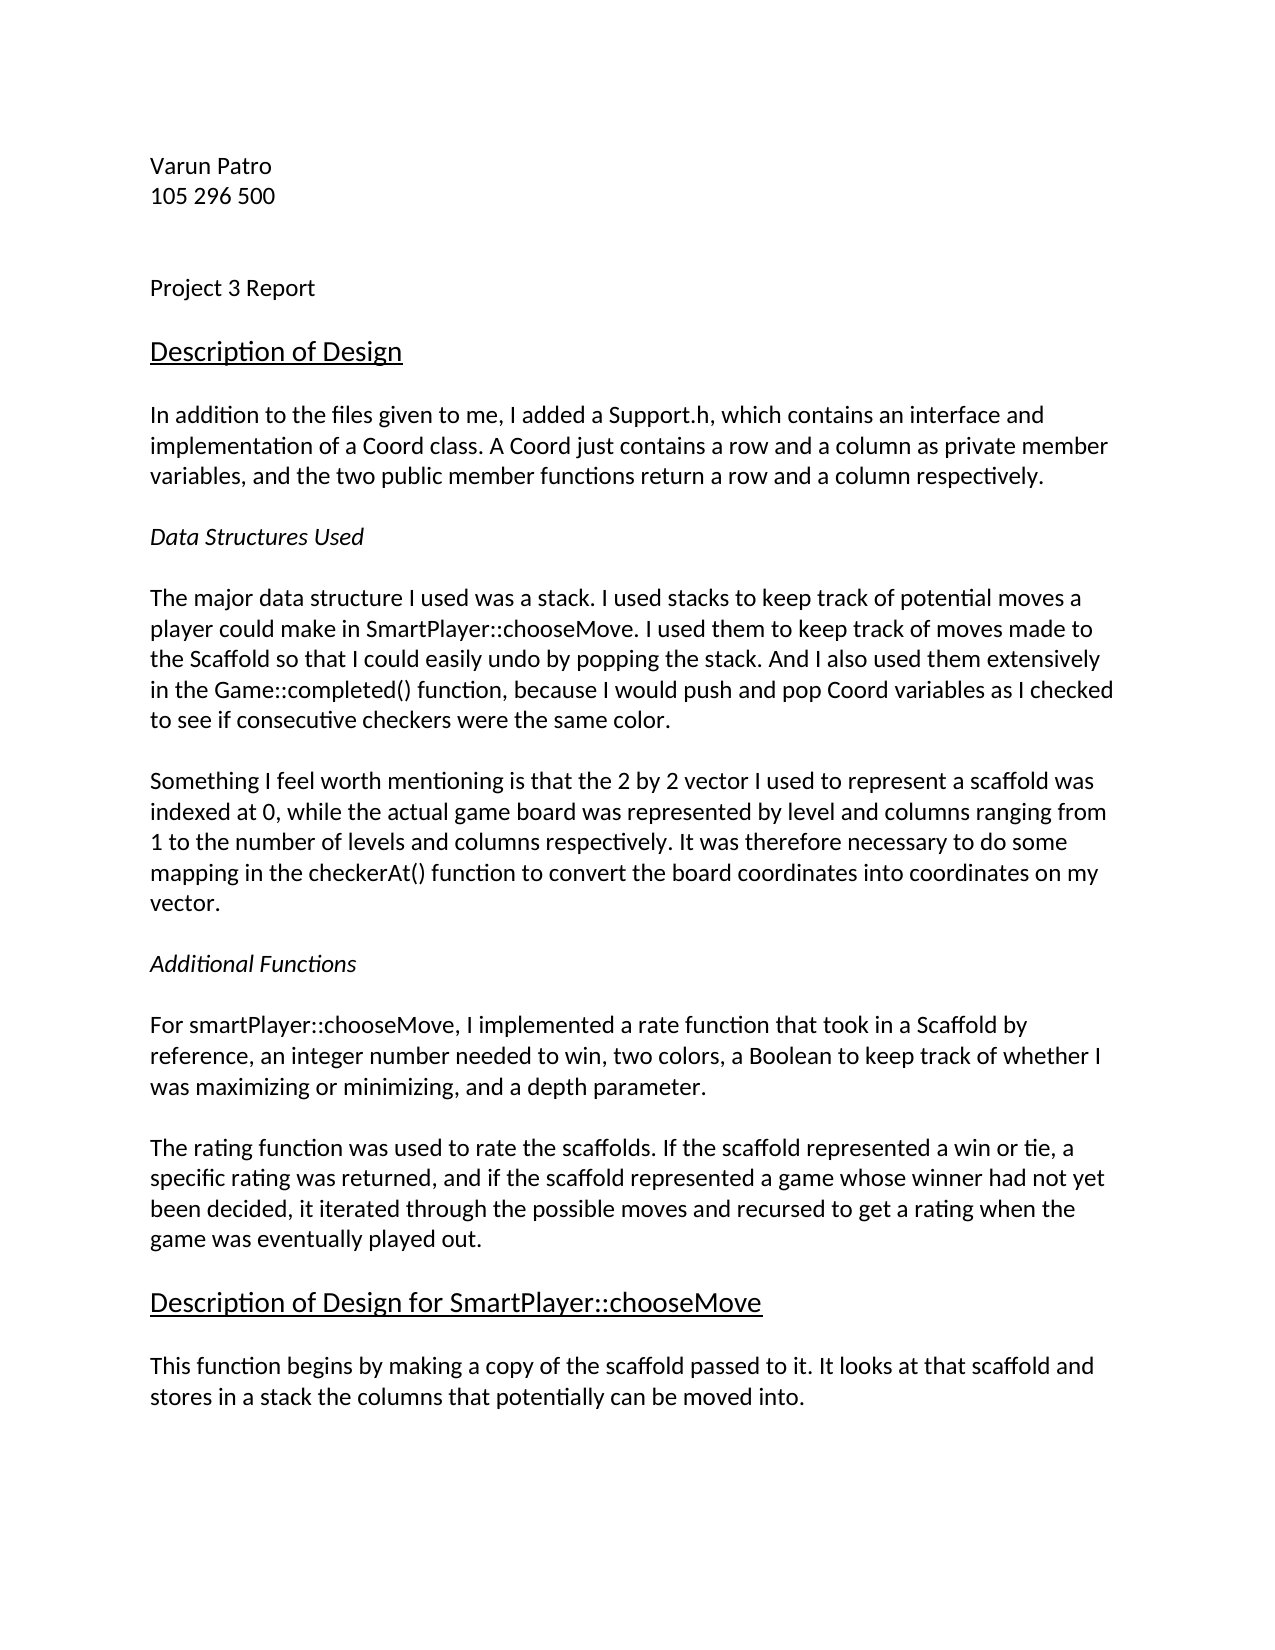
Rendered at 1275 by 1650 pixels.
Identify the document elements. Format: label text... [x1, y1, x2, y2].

text Additional Functions [150, 949, 1125, 979]
text Description of Design [150, 333, 1125, 369]
text For smartPlayer::chooseMove, I implemented a rate function that took in a Scaffold by reference, an integer number needed to win, two colors, a Boolean to keep track of whether I was maximizing or minimizing, and a depth parameter. [150, 1010, 1125, 1101]
text Something I feel worth mentioning is that the 2 by 2 vector I used to represent a scaffold was indexed at 0, while the actual game board was represented by level and columns ranging from 1 to the number of levels and columns respectively. It was therefore necessary to do some mapping in the checkerAt() function to convert the board coordinates into coordinates on my vector. [150, 766, 1125, 918]
text Data Structures Used [150, 521, 1125, 552]
text The rating function was used to rate the scaffolds. If the scaffold represented a win or tie, a specific rating was returned, and if the scaffold represented a game whose winner had not yet been decided, it iterated through the possible moves and recursed to get a rating when the game was eventually played out. [150, 1132, 1125, 1254]
text The major data structure I used was a stack. I used stacks to keep track of potential moves a player could make in SmartPlayer::chooseMove. I used them to keep track of moves made to the Scaffold so that I could easily undo by popping the stack. And I also used them extensively in the Game::completed() function, because I would push and pop Coord variables as I checked to see if consecutive checkers were the same color. [150, 582, 1125, 735]
text In addition to the files given to me, I added a Support.h, which contains an interface and implementation of a Coord class. A Coord just contains a row and a column as private member variables, and the two public member functions return a row and a column respectively. [150, 399, 1125, 491]
text 105 296 500 [150, 181, 1125, 211]
text Description of Design for SmartPlayer::chooseMove [150, 1284, 1125, 1320]
text This function begins by making a copy of the scaffold passed to it. It looks at that scaffold and stores in a stack the columns that potentially can be moved into. [150, 1351, 1125, 1412]
text Varun Patro [150, 150, 1125, 181]
text Project 3 Report [150, 272, 1125, 303]
